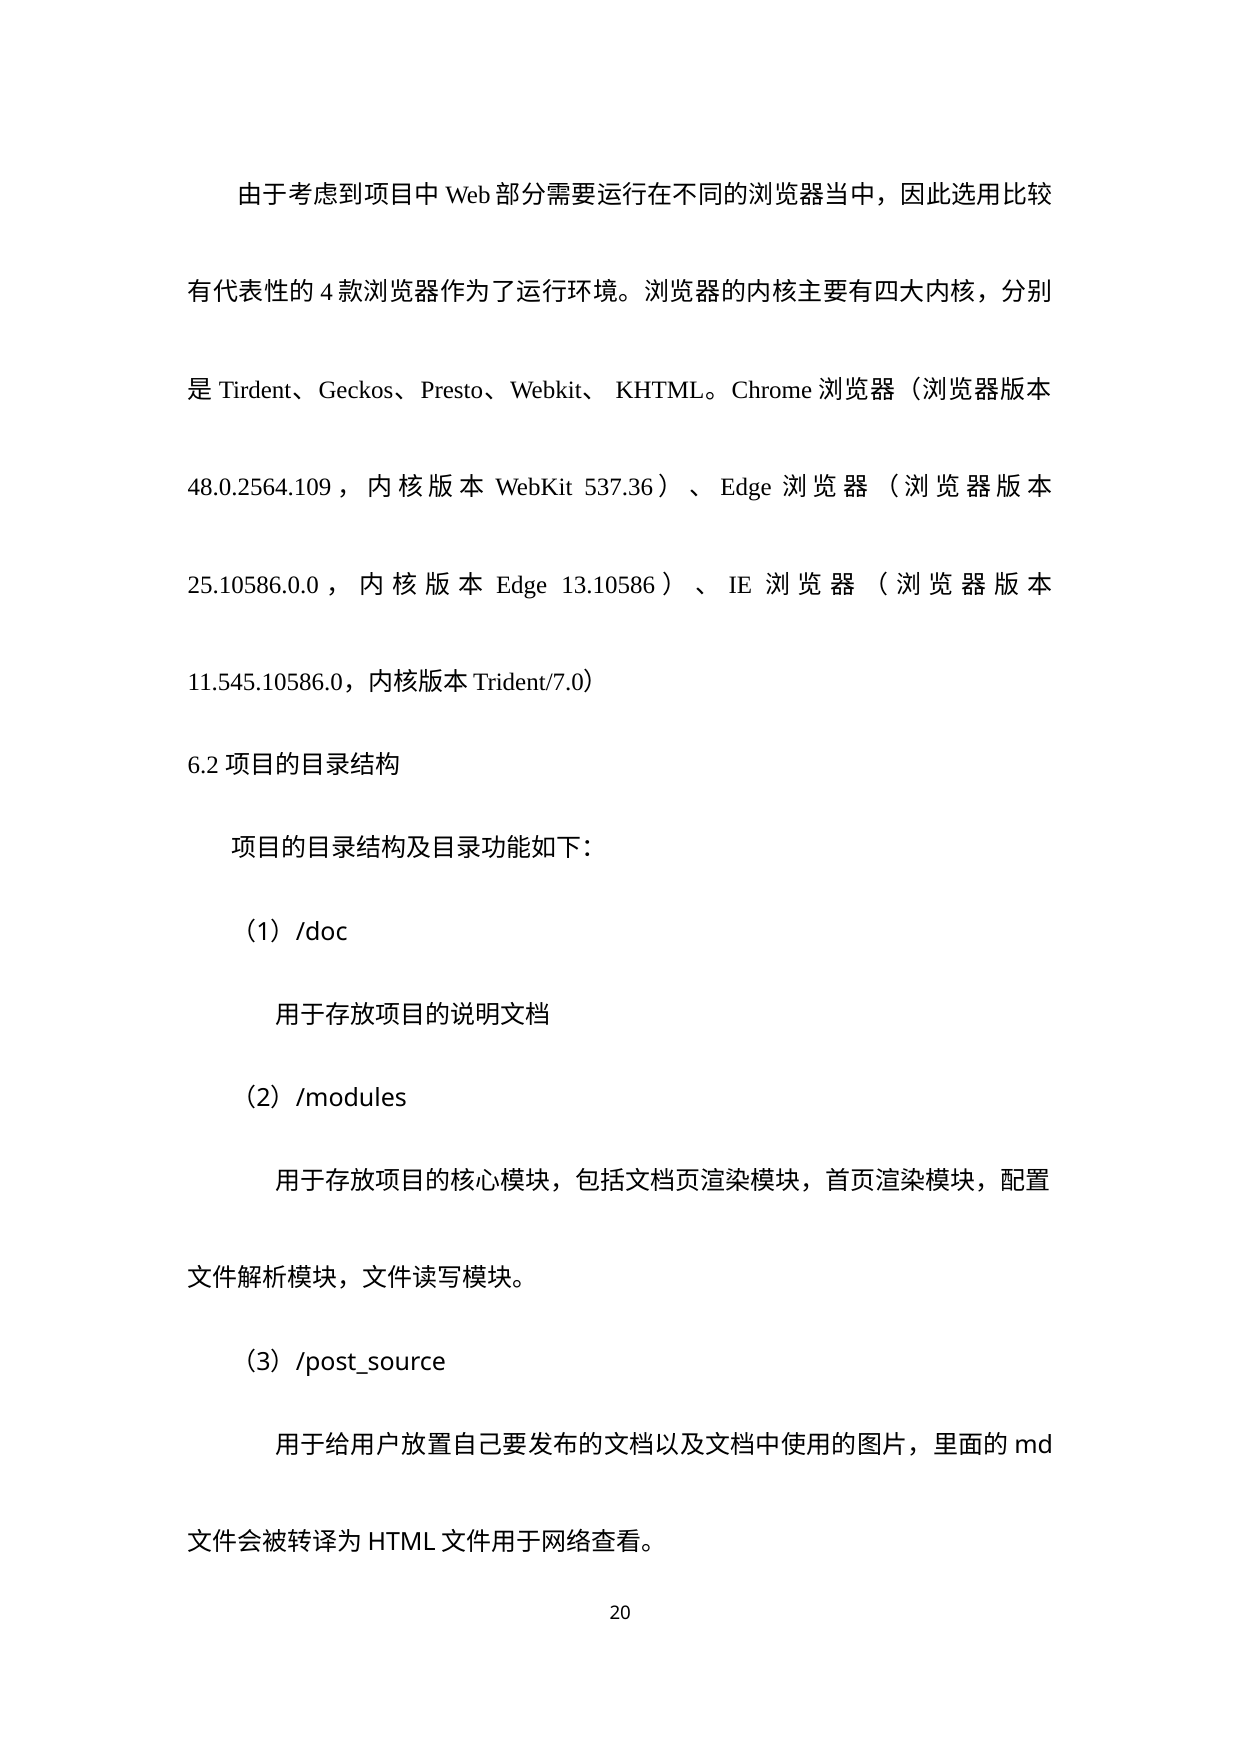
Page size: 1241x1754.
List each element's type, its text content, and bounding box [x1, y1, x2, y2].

text 6.2 项目的目录结构 [187, 730, 1053, 795]
text 项目的目录结构及目录功能如下： [187, 813, 1053, 878]
text （1）/doc [187, 897, 1053, 962]
text （2）/modules [187, 1063, 1053, 1128]
text 用于给用户放置自己要发布的文档以及文档中使用的图片，里面的md文件会被转译为HTML文件用于网络查看。 [187, 1410, 1053, 1572]
text 由于考虑到项目中Web部分需要运行在不同的浏览器当中，因此选用比较有代表性的4款浏览器作为了运行环境。浏览器的内核主要有四大内核，分别是Tirdent、Geckos、Presto、Webkit、 KHTML。Chrome浏览器（浏览器版本48.0.2564.109，内核版本WebKit 537.36）、Edge浏览器（浏览器版本 25.10586.0.0，内核版本Edge 13.10586）、IE浏览器（浏览器版本 11.545.10586.0，内核版本Trident/7.0） [187, 160, 1053, 712]
text 用于存放项目的说明文档 [187, 980, 1053, 1045]
text 用于存放项目的核心模块，包括文档页渲染模块，首页渲染模块，配置文件解析模块，文件读写模块。 [187, 1146, 1053, 1308]
text （3）/post_source [187, 1327, 1053, 1392]
